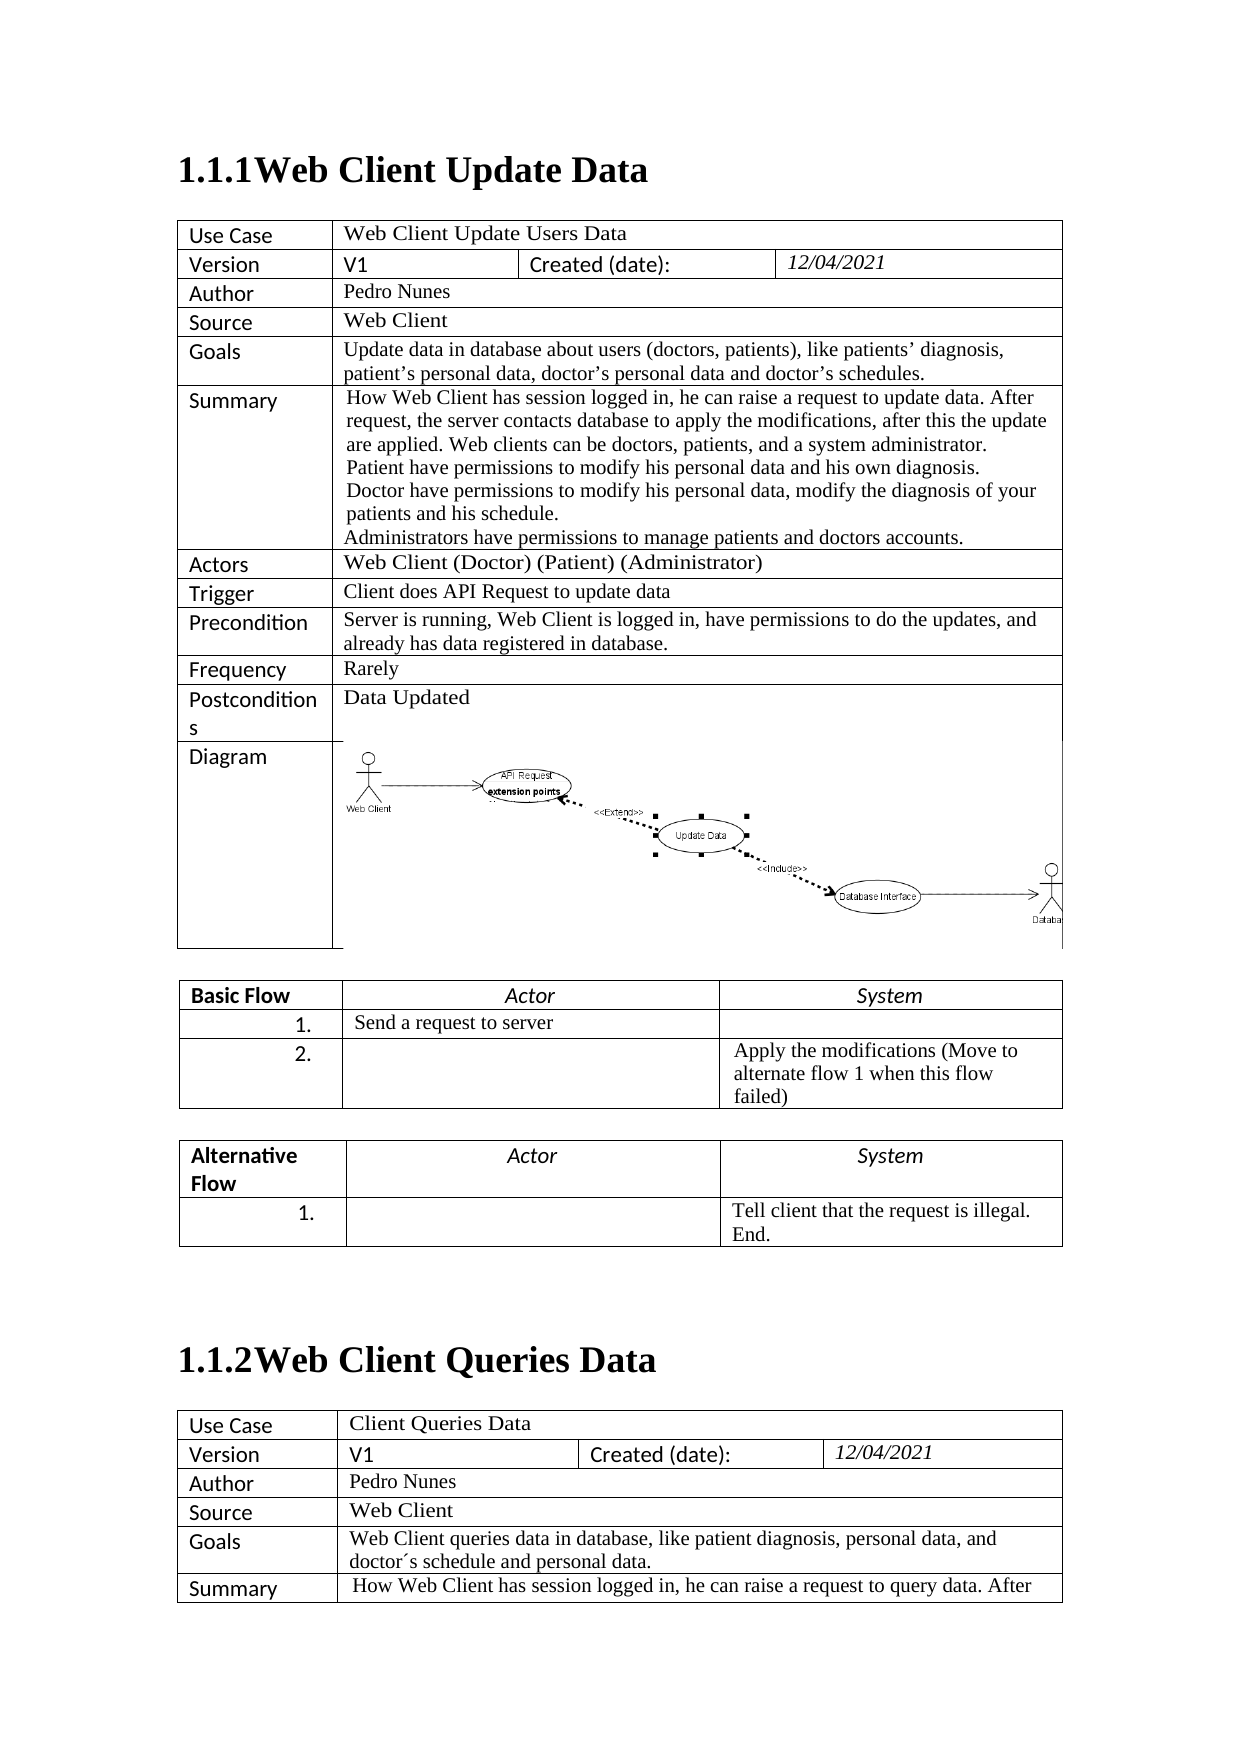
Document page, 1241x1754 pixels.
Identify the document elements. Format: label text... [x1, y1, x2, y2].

picture [343, 741, 1063, 949]
table_cell Source [178, 1498, 337, 1526]
table_cell V1 [338, 1440, 578, 1468]
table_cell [338, 1574, 1062, 1602]
table_header Use Case [178, 1411, 337, 1439]
table_cell Server is running, Web Client is logged in, have permissions to do the updates, and already has data registered in database. [333, 608, 1062, 654]
subtitle Web Client Update Data [177, 148, 1063, 191]
table_cell Pedro Nunes [338, 1469, 1062, 1497]
table_cell [720, 1010, 1062, 1038]
table_cell Created (date): [519, 250, 775, 278]
table_header Web Client Update Users Data [333, 221, 1062, 249]
table_cell Update data in database about users (doctors, patients), like patients’ diagnosis, patient’s personal data, doctor’s personal data and doctor’s schedules. [333, 337, 1062, 385]
table_cell [347, 1198, 720, 1246]
table_header Client Queries Data [338, 1411, 1062, 1439]
table_cell Version [178, 250, 332, 278]
table_cell Web Client [338, 1498, 1062, 1526]
table_cell Version [178, 1440, 337, 1468]
table_cell [343, 1039, 719, 1108]
table_cell Author [178, 1469, 337, 1497]
table_cell Author [178, 279, 332, 307]
table_cell How Web Client has session logged in, he can raise a request to update data. After request, the server contacts database to apply the modifications, after this the update are applied. Web clients can be doctors, patients, and a system administrator. Patient have permissions to modify his personal data and his own diagnosis. Doctor have permissions to modify his personal data, modify the diagnosis of your patients and his schedule. Administrators have permissions to manage patients and doctors accounts. [333, 386, 1062, 549]
table_header Use Case [178, 221, 332, 249]
table_header System [720, 981, 1062, 1009]
table_cell [180, 1039, 342, 1108]
table_cell 12/04/2021 [776, 250, 1062, 278]
table_cell Created (date): [579, 1440, 823, 1468]
table_cell [180, 1010, 342, 1038]
table_cell Apply the modifications (Move to alternate flow 1 when this flow failed) [720, 1039, 1062, 1108]
table_cell Postconditions [178, 685, 332, 741]
table_cell Precondition [178, 608, 332, 654]
table_cell [333, 742, 343, 948]
table_cell Send a request to server [343, 1010, 719, 1038]
table_cell Web Client [333, 308, 1062, 336]
table_cell Rarely [333, 656, 1062, 684]
table_header Actor [343, 981, 719, 1009]
table_cell Goals [178, 1527, 337, 1573]
table_cell Trigger [178, 579, 332, 607]
table_cell V1 [333, 250, 518, 278]
table_header Basic Flow [180, 981, 342, 1009]
table_cell 12/04/2021 [824, 1440, 1062, 1468]
table_cell Summary [178, 386, 332, 549]
table_cell Diagram [178, 742, 332, 948]
table_cell Source [178, 308, 332, 336]
table_cell Actors [178, 550, 332, 578]
table_cell Frequency [178, 656, 332, 684]
subtitle Web Client Queries Data [177, 1337, 1063, 1381]
table_cell Pedro Nunes [333, 279, 1062, 307]
table_cell [180, 1198, 346, 1246]
table_cell Web Client queries data in database, like patient diagnosis, personal data, and doctor´s schedule and personal data. [338, 1527, 1062, 1573]
table_cell Data Updated [333, 685, 1062, 741]
table_cell Goals [178, 337, 332, 385]
table_cell Client does API Request to update data [333, 579, 1062, 607]
table_header Alternative Flow [180, 1141, 346, 1197]
table_header System [721, 1141, 1062, 1197]
table_header Actor [347, 1141, 720, 1197]
table_cell Web Client (Doctor) (Patient) (Administrator) [333, 550, 1062, 578]
table_cell Summary [178, 1574, 337, 1602]
table_cell Tell client that the request is illegal. End. [721, 1198, 1062, 1246]
